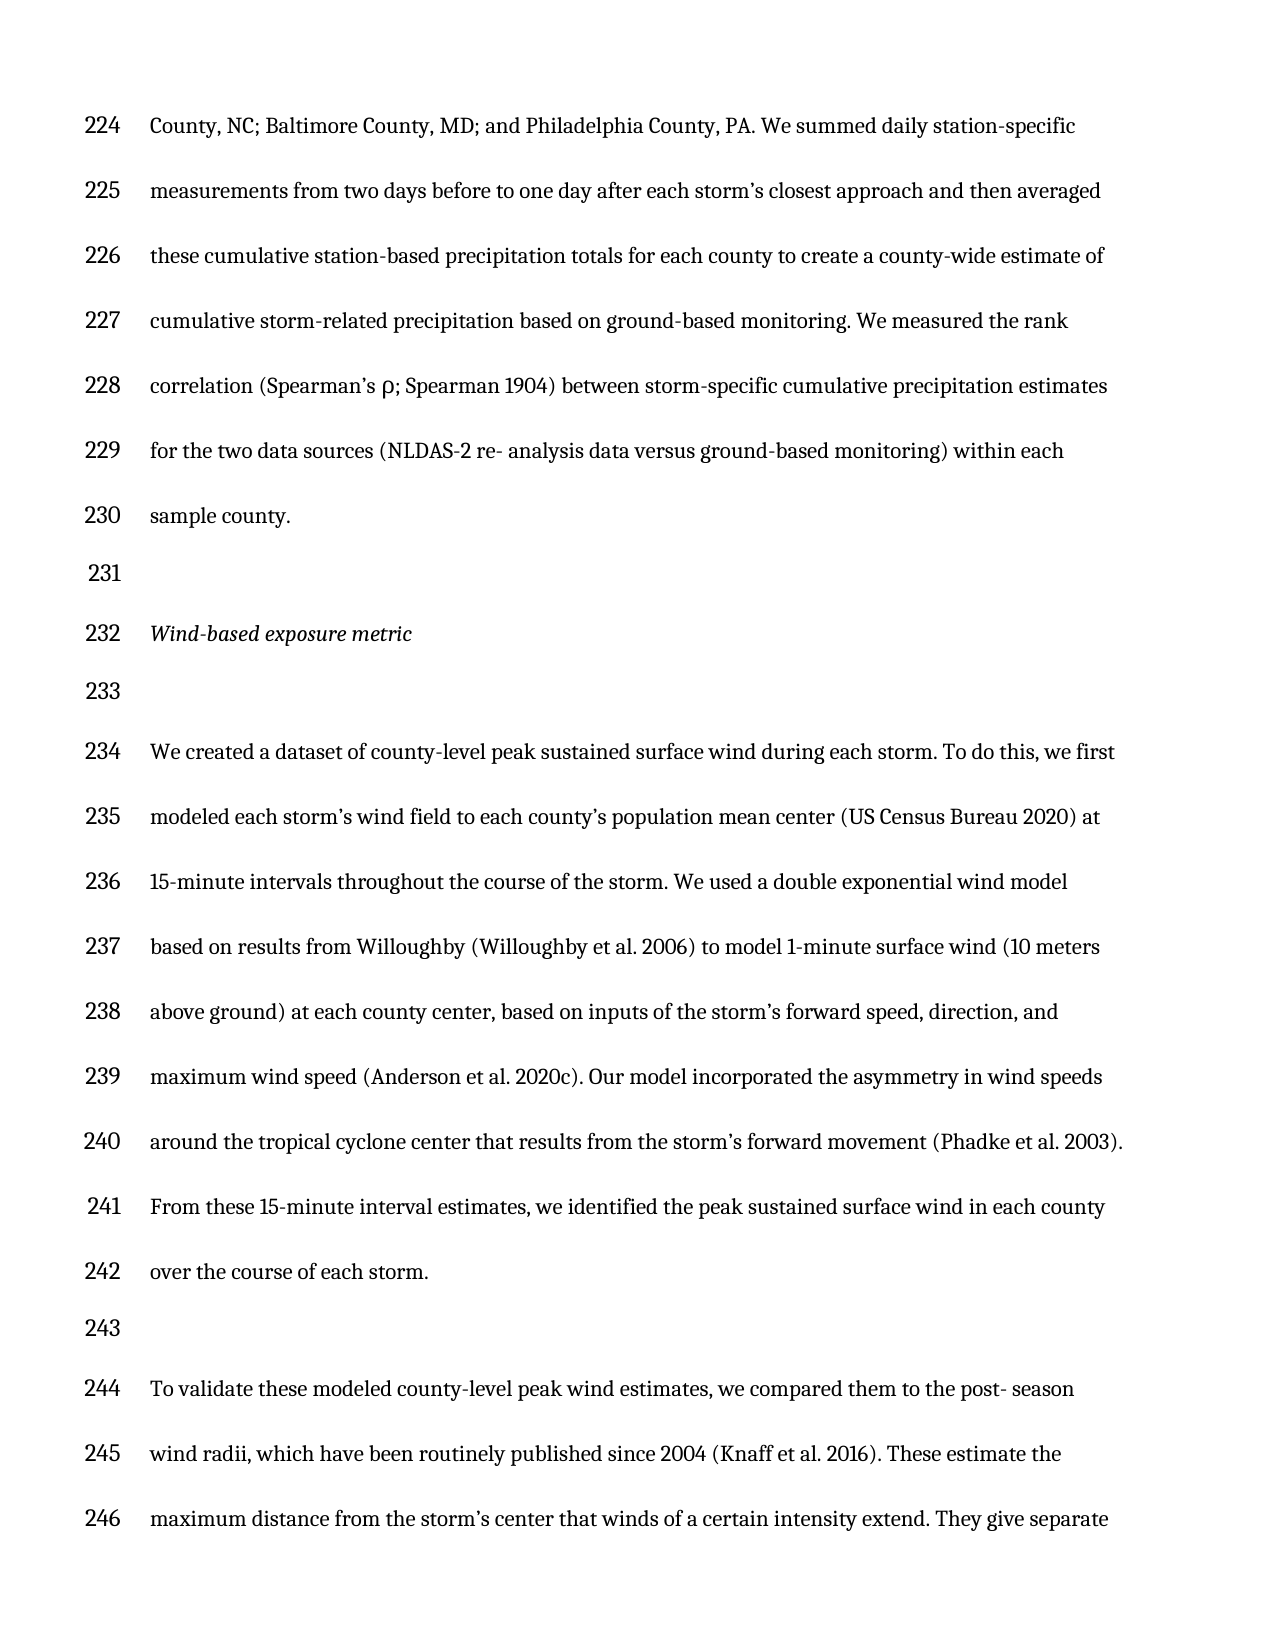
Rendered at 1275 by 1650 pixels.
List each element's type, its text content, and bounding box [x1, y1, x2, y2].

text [150, 1373, 1125, 1536]
text Wind-based exposure metric [150, 618, 1125, 650]
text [150, 110, 1125, 532]
text We created a dataset of county-level peak sustained surface wind during each storm. To do this, we first modeled each storm’s wind field to each county’s population mean center (US Census Bureau 2020) at 15-minute intervals throughout the course of the storm. We used a double exponential wind model based on results from Willoughby (Willoughby et al. 2006) to model 1-minute surface wind (10 meters above ground) at each county center, based on inputs of the storm’s forward speed, direction, and maximum wind speed (Anderson et al. 2020c). Our model incorporated the asymmetry in wind speeds around the tropical cyclone center that results from the storm’s forward movement (Phadke et al. 2003). From these 15-minute interval estimates, we identified the peak sustained surface wind in each county over the course of each storm. [150, 735, 1125, 1288]
